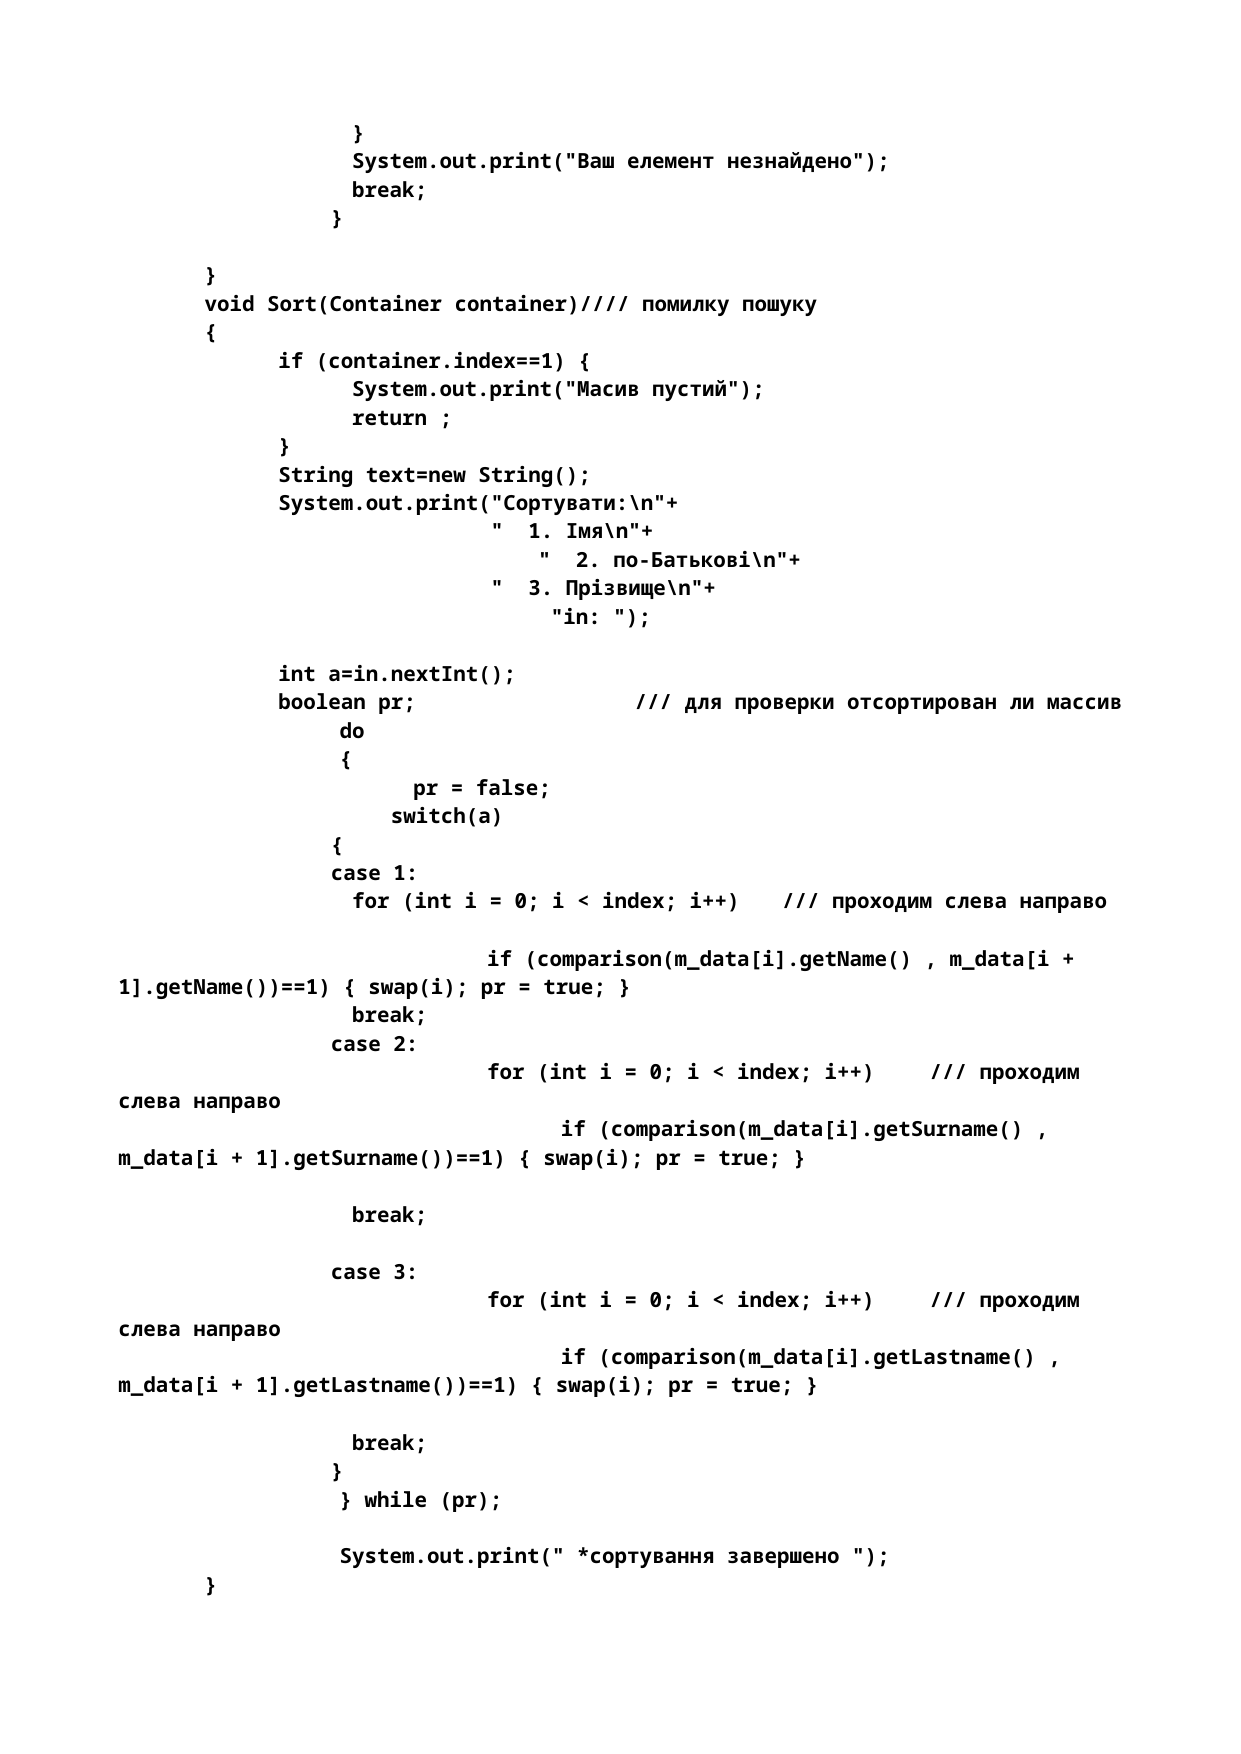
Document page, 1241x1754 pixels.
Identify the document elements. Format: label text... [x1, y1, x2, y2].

text System.out.print(" *сортування завершено "); [118, 1542, 1152, 1570]
text boolean pr; /// для проверки отсортирован ли массив [118, 687, 1152, 716]
text } [118, 118, 1152, 147]
text { [118, 317, 1152, 346]
text case 1: [118, 858, 1152, 887]
text break; [118, 175, 1152, 203]
text switch(a) [118, 801, 1152, 830]
text pr = false; [118, 773, 1152, 801]
text if (comparison(m_data[i].getSurname() , m_data[i + 1].getSurname())==1) { swap(i); pr = true; } [118, 1114, 1152, 1171]
text " 1. Імя\n"+ [118, 517, 1152, 545]
text return ; [118, 403, 1152, 431]
text break; [118, 1001, 1152, 1029]
text } [118, 261, 1152, 289]
text if (container.index==1) { [118, 346, 1152, 374]
text if (comparison(m_data[i].getLastname() , m_data[i + 1].getLastname())==1) { swap(i); pr = true; } [118, 1342, 1152, 1399]
text for (int i = 0; i < index; i++) /// проходим слева направо [118, 1285, 1152, 1342]
text if (comparison(m_data[i].getName() , m_data[i + 1].getName())==1) { swap(i); pr = true; } [118, 944, 1152, 1001]
text int a=in.nextInt(); [118, 659, 1152, 687]
text { [118, 830, 1152, 858]
text { [118, 744, 1152, 773]
text } while (pr); [118, 1485, 1152, 1513]
text } [118, 203, 1152, 232]
text } [118, 1456, 1152, 1485]
text System.out.print("Сортувати:\n"+ [118, 488, 1152, 517]
text "in: "); [118, 602, 1152, 630]
text for (int i = 0; i < index; i++) /// проходим слева направо [118, 887, 1152, 915]
text " 3. Прізвище\n"+ [118, 573, 1152, 602]
text do [118, 716, 1152, 744]
text } [118, 431, 1152, 460]
text String text=new String(); [118, 460, 1152, 488]
text } [118, 1570, 1152, 1598]
text void Sort(Сontainer container)//// помилку пошуку [118, 289, 1152, 317]
text for (int i = 0; i < index; i++) /// проходим слева направо [118, 1057, 1152, 1114]
text System.out.print("Масив пустий"); [118, 374, 1152, 403]
text break; [118, 1200, 1152, 1228]
text " 2. по-Батькові\n"+ [118, 545, 1152, 573]
text System.out.print("Ваш елемент незнайденo"); [118, 147, 1152, 175]
text break; [118, 1428, 1152, 1456]
text case 2: [118, 1029, 1152, 1057]
text case 3: [118, 1257, 1152, 1285]
